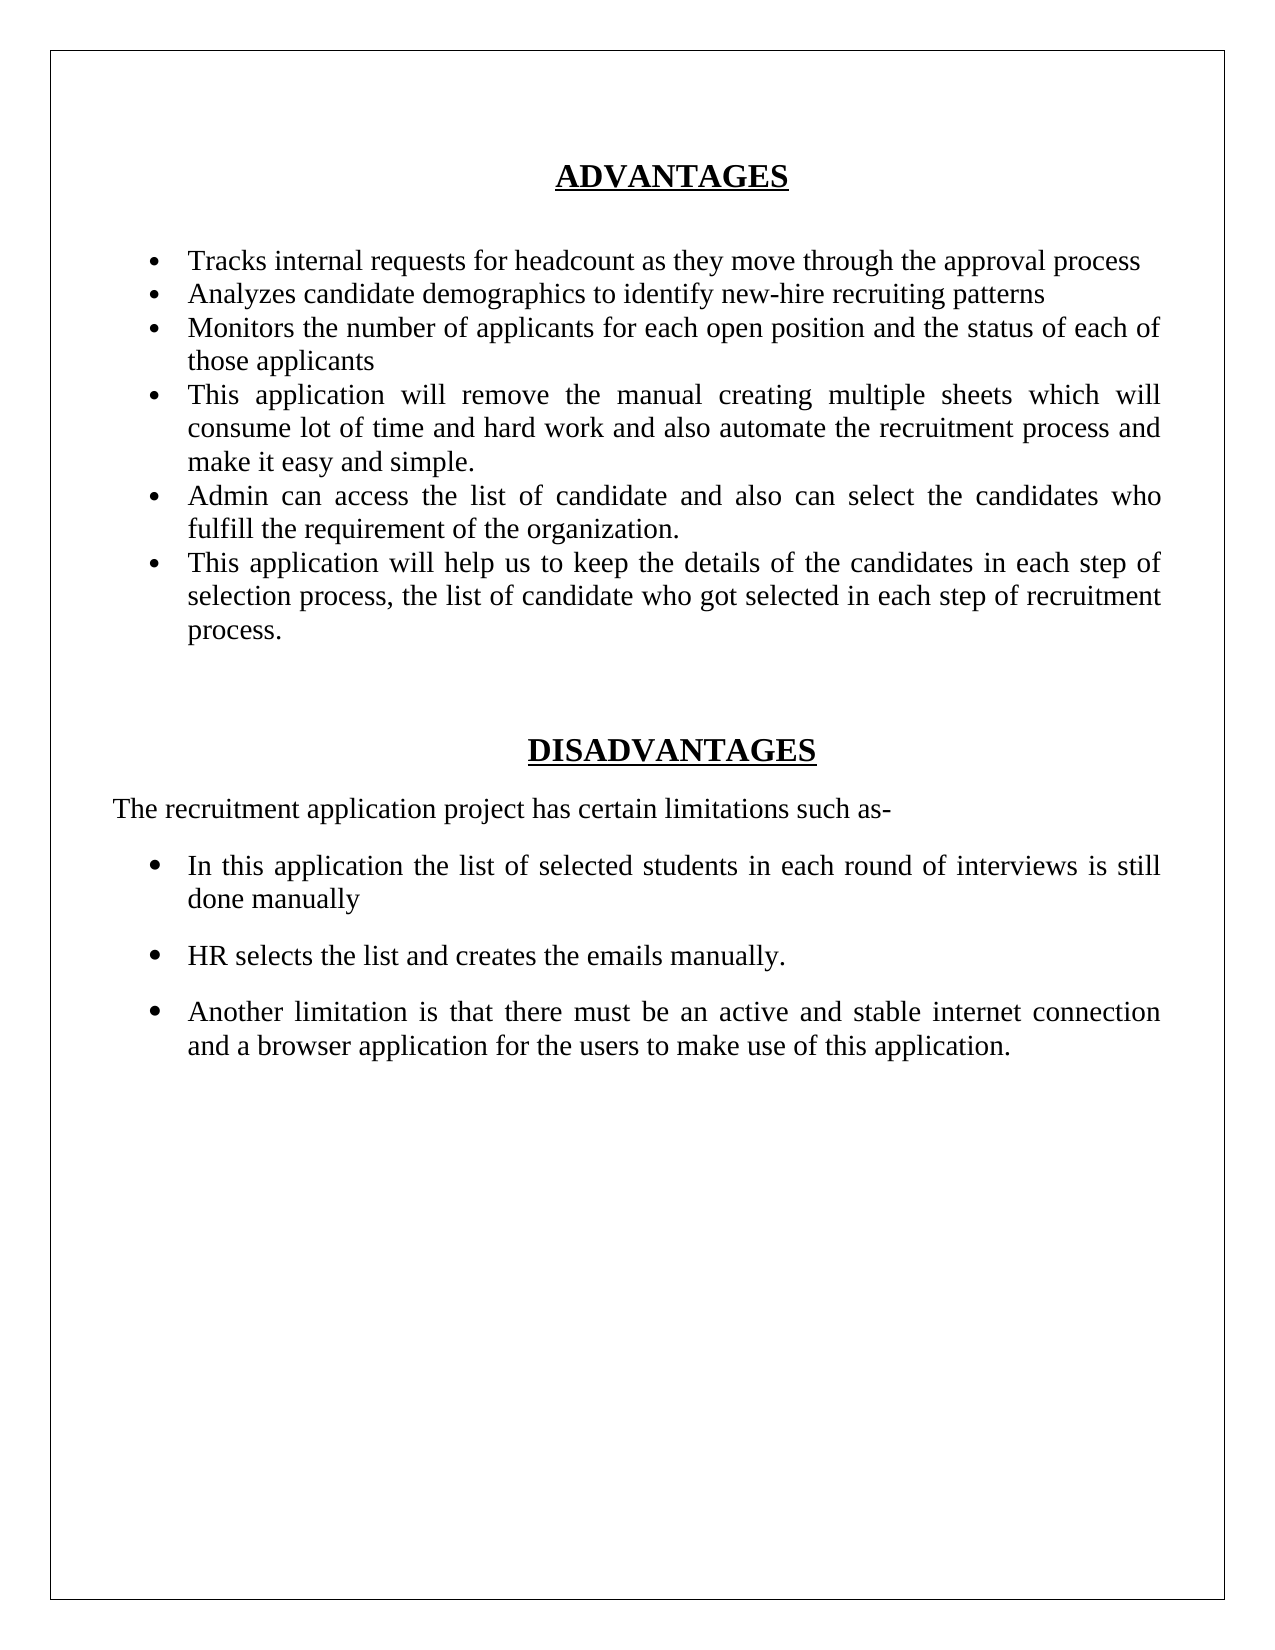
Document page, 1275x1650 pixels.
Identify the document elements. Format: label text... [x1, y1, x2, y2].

list Monitors the number of applicants for each open position and the status of each of those applicants [150, 310, 1162, 377]
subtitle The recruitment application project has certain limitations such as- [112, 792, 1162, 825]
subtitle HR selects the list and creates the emails manually. [150, 938, 1162, 972]
list This application will help us to keep the details of the candidates in each step of selection process, the list of candidate who got selected in each step of recruitment process. [150, 545, 1162, 645]
list Admin can access the list of candidate and also can select the candidates who fulfill the requirement of the organization. [150, 478, 1162, 545]
subtitle ADVANTAGES [181, 156, 1162, 194]
list This application will remove the manual creating multiple sheets which will consume lot of time and hard work and also automate the recruitment process and make it easy and simple. [150, 377, 1162, 478]
subtitle DISADVANTAGES [181, 730, 1162, 769]
subtitle Another limitation is that there must be an active and stable internet connection and a browser application for the users to make use of this application. [150, 994, 1162, 1062]
list Analyzes candidate demographics to identify new-hire recruiting patterns [150, 276, 1162, 310]
list Tracks internal requests for headcount as they move through the approval process [150, 243, 1162, 276]
subtitle In this application the list of selected students in each round of interviews is still done manually [150, 848, 1162, 915]
